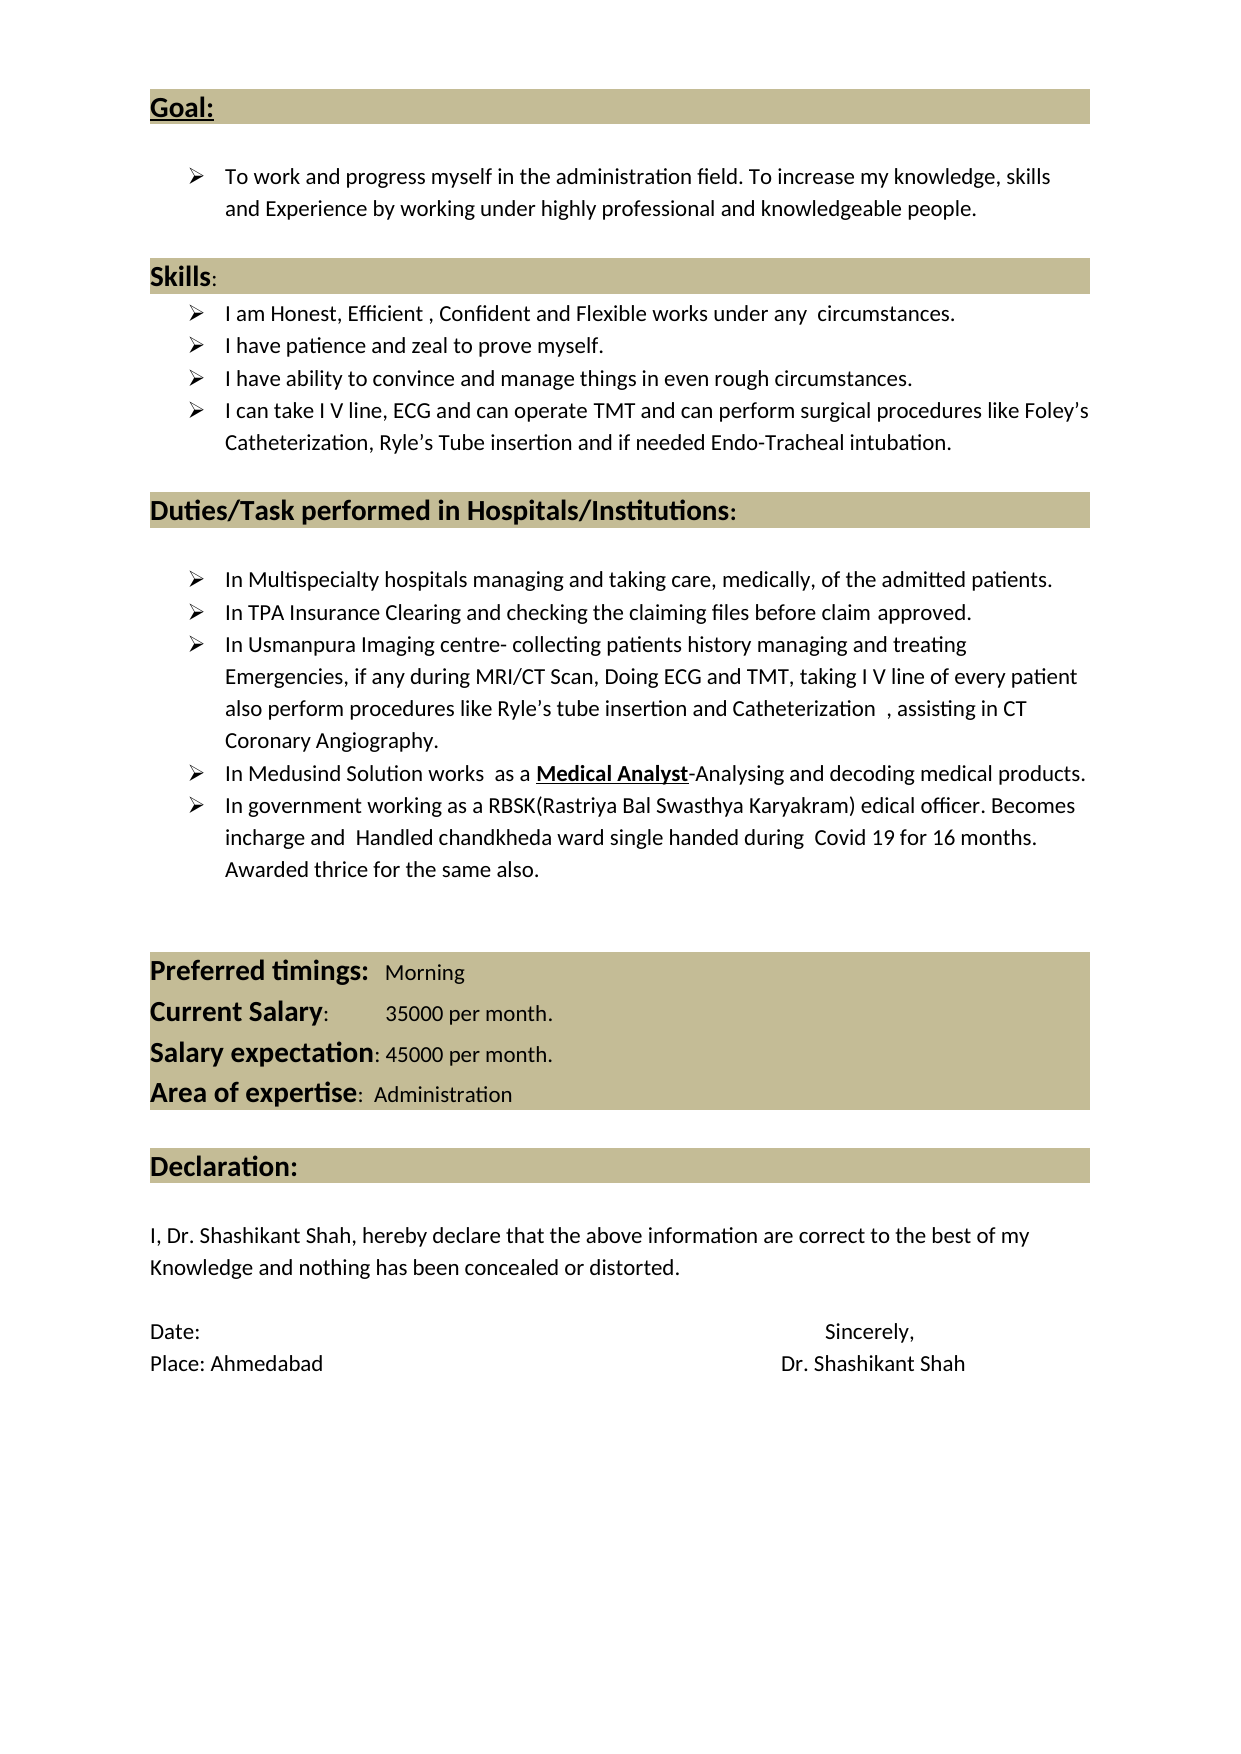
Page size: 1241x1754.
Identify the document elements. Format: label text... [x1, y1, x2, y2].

list In TPA Insurance Clearing and checking the claiming files before claim approved. [187, 598, 1090, 626]
list In Medusind Solution works as a Medical Analyst-Analysing and decoding medical products. [187, 759, 1090, 787]
list I am Honest, Efficient , Confident and Flexible works under any circumstances. [187, 299, 1090, 327]
text Knowledge and nothing has been concealed or distorted. [150, 1253, 1090, 1281]
list In Usmanpura Imaging centre- collecting patients history managing and treating Emergencies, if any during MRI/CT Scan, Doing ECG and TMT, taking I V line of every patient also perform procedures like Ryle’s tube insertion and Catheterization , assisting in CT Coronary Angiography. [187, 630, 1090, 754]
text Skills: [150, 258, 1090, 294]
text I, Dr. Shashikant Shah, hereby declare that the above information are correct to the best of my [150, 1221, 1090, 1249]
list I can take I V line, ECG and can operate TMT and can perform surgical procedures like Foley’s Catheterization, Ryle’s Tube insertion and if needed Endo-Tracheal intubation. [187, 396, 1090, 456]
text Goal: [150, 89, 1090, 124]
list To work and progress myself in the administration field. To increase my knowledge, skills and Experience by working under highly professional and knowledgeable people. [187, 162, 1090, 222]
list In government working as a RBSK(Rastriya Bal Swasthya Karyakram) edical officer. Becomes incharge and Handled chandkheda ward single handed during Covid 19 for 16 months. Awarded thrice for the same also. [187, 791, 1090, 883]
text Declaration: [150, 1148, 1090, 1183]
text Salary expectation: 45000 per month. [150, 1034, 1090, 1069]
text Preferred timings: Morning [150, 952, 1090, 987]
text Area of expertise: Administration [150, 1074, 1090, 1110]
text Date: Sincerely, [150, 1317, 1090, 1345]
list I have ability to convince and manage things in even rough circumstances. [187, 364, 1090, 392]
list In Multispecialty hospitals managing and taking care, medically, of the admitted patients. [187, 566, 1090, 593]
text Current Salary: 35000 per month. [150, 993, 1090, 1028]
list I have patience and zeal to prove myself. [187, 331, 1090, 359]
text Place: Ahmedabad Dr. Shashikant Shah [150, 1349, 1090, 1378]
text Duties/Task performed in Hospitals/Institutions: [150, 492, 1090, 528]
